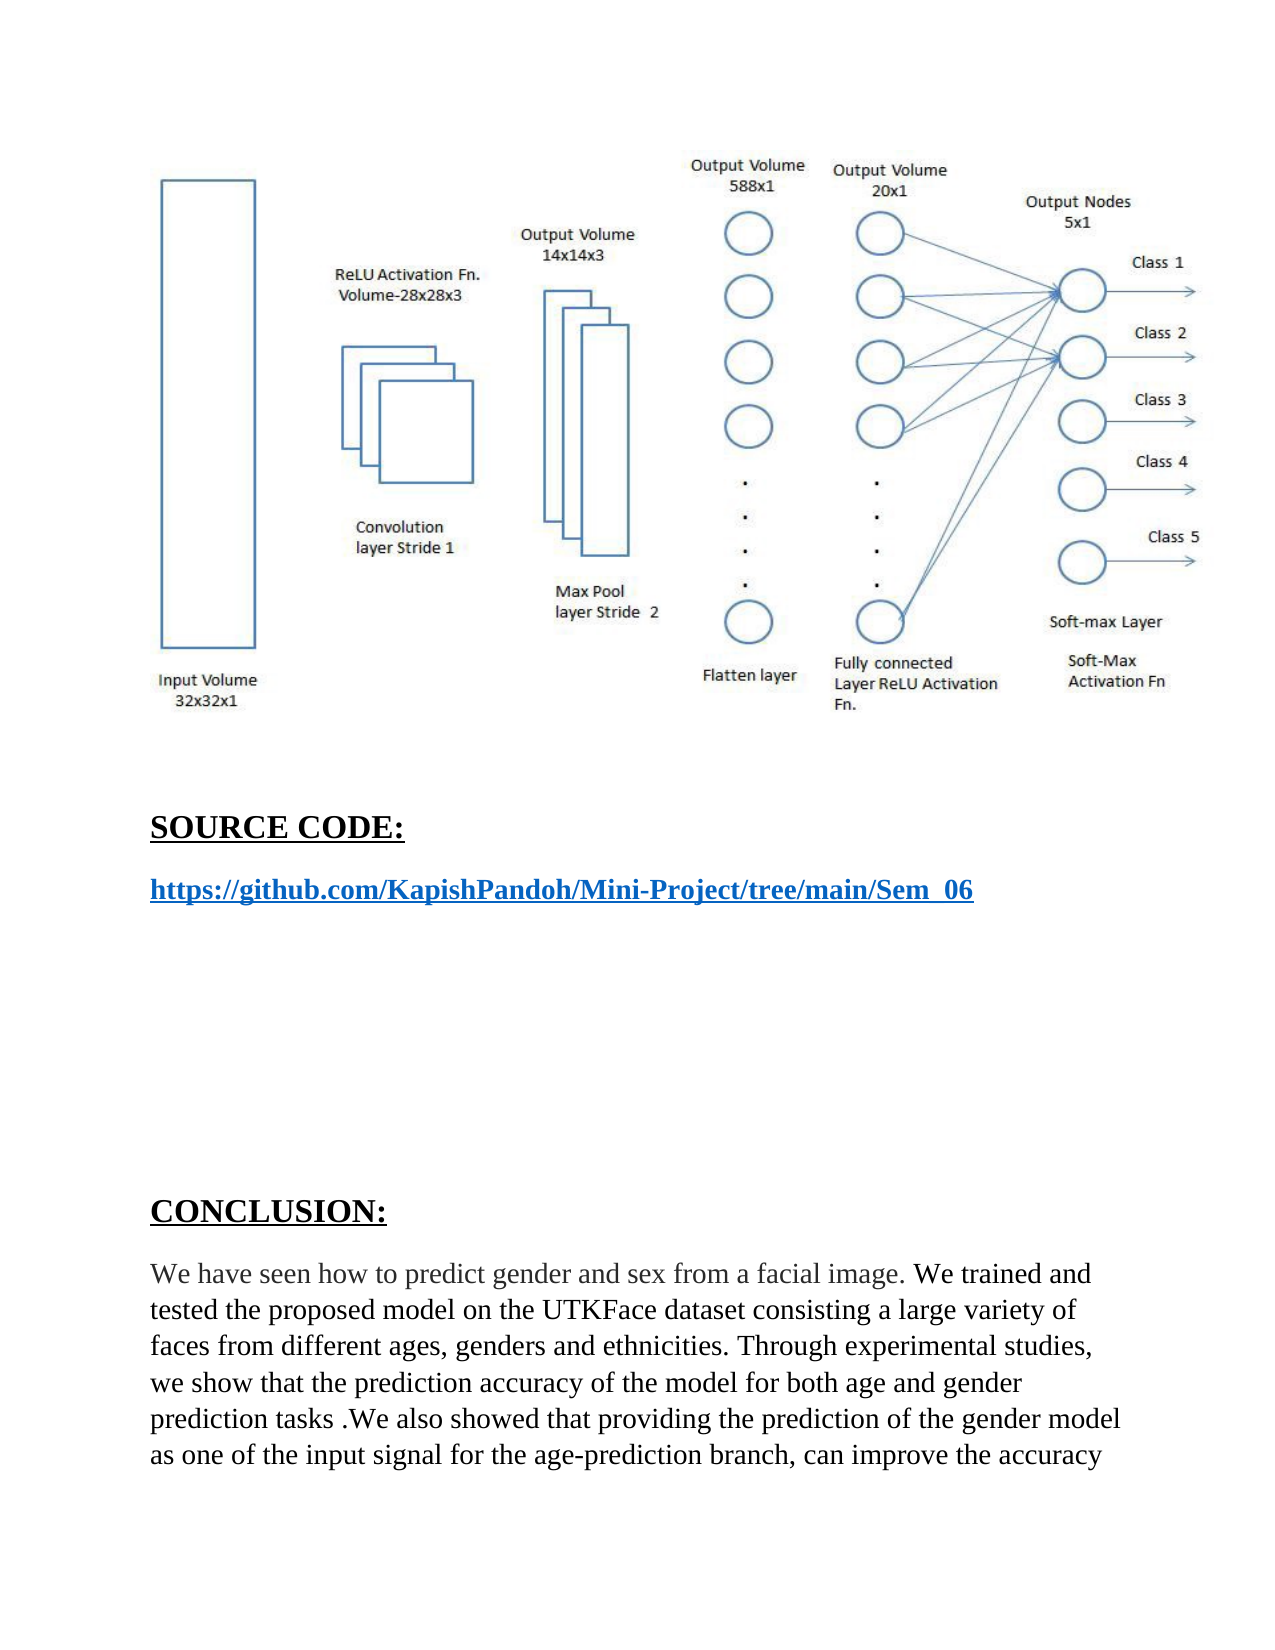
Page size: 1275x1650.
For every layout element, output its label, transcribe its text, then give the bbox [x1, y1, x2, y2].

text CONCLUSION: [150, 1191, 1125, 1230]
text SOURCE CODE: [150, 807, 1125, 846]
picture [150, 150, 1216, 716]
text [150, 1256, 1125, 1471]
text https://github.com/KapishPandoh/Mini-Project/tree/main/Sem_06 [150, 872, 1125, 906]
